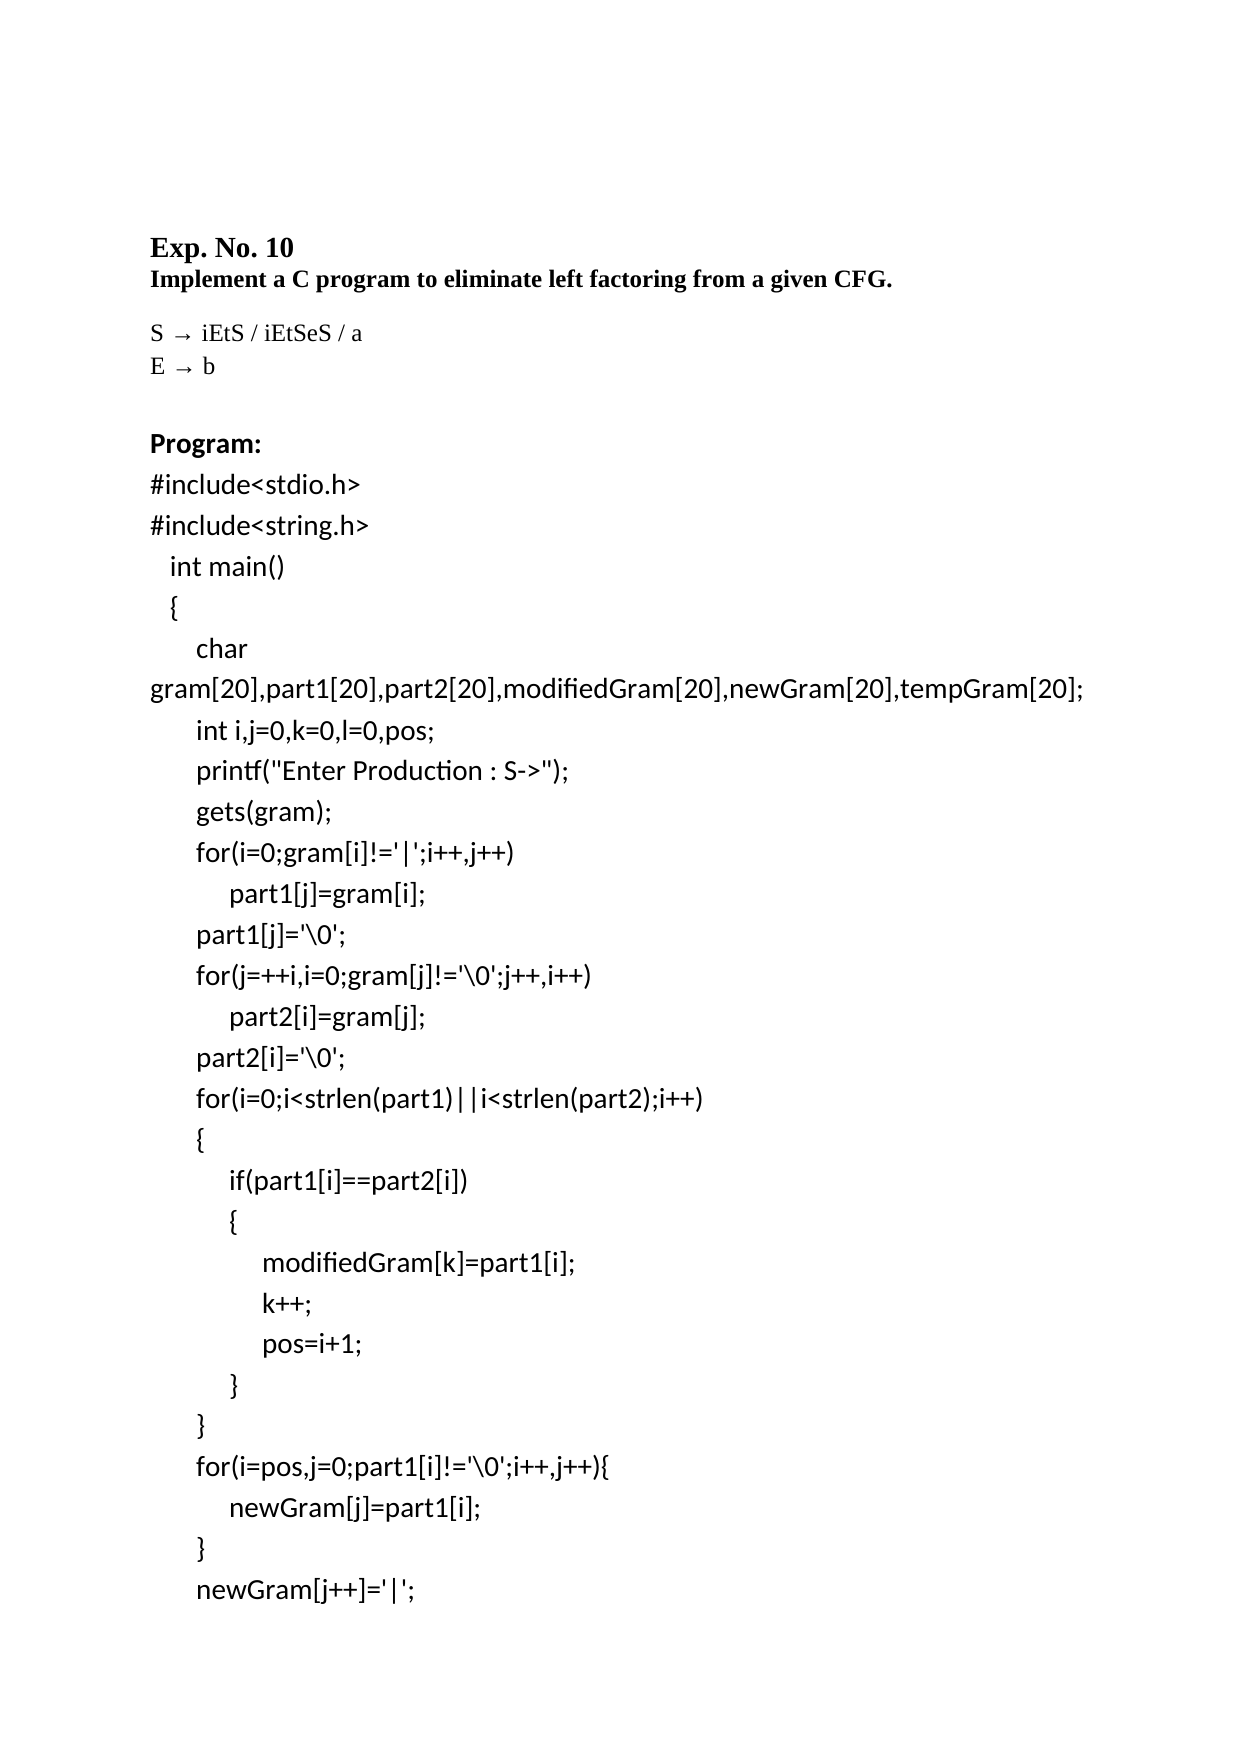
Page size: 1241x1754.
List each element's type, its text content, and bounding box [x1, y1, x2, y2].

text S → iEtS / iEtSeS / a [150, 318, 1090, 347]
text pos=i+1; [150, 1326, 1090, 1361]
text } [150, 1530, 1090, 1566]
text Implement a C program to eliminate left factoring from a given CFG. [150, 264, 1090, 293]
text for(i=0;i<strlen(part1)||i<strlen(part2);i++) [150, 1080, 1090, 1116]
text modifiedGram[k]=part1[i]; [150, 1244, 1090, 1279]
text part1[j]='\0'; [150, 916, 1090, 952]
text printf("Enter Production : S->"); [150, 752, 1090, 788]
text part2[i]='\0'; [150, 1039, 1090, 1075]
text char gram[20],part1[20],part2[20],modifiedGram[20],newGram[20],tempGram[20]; [150, 630, 1090, 706]
text { [150, 1121, 1090, 1157]
text newGram[j++]='|'; [150, 1571, 1090, 1607]
text for(j=++i,i=0;gram[j]!='\0';j++,i++) [150, 957, 1090, 993]
text for(i=0;gram[i]!='|';i++,j++) [150, 834, 1090, 870]
text { [150, 589, 1090, 624]
text } [150, 1407, 1090, 1443]
text E → b [150, 351, 1095, 380]
text } [150, 1367, 1090, 1402]
text int main() [150, 548, 1090, 583]
text part1[j]=gram[i]; [150, 875, 1090, 911]
text if(part1[i]==part2[i]) [150, 1162, 1090, 1197]
text newGram[j]=part1[i]; [150, 1489, 1090, 1525]
text k++; [150, 1285, 1090, 1320]
text { [150, 1203, 1090, 1238]
text gets(gram); [150, 793, 1090, 829]
text #include<stdio.h> [150, 466, 1090, 502]
text for(i=pos,j=0;part1[i]!='\0';i++,j++){ [150, 1448, 1090, 1484]
text part2[i]=gram[j]; [150, 998, 1090, 1034]
text int i,j=0,k=0,l=0,pos; [150, 712, 1090, 747]
text Exp. No. 10 [150, 231, 1095, 264]
text Program: [150, 425, 1090, 461]
text #include<string.h> [150, 507, 1090, 542]
